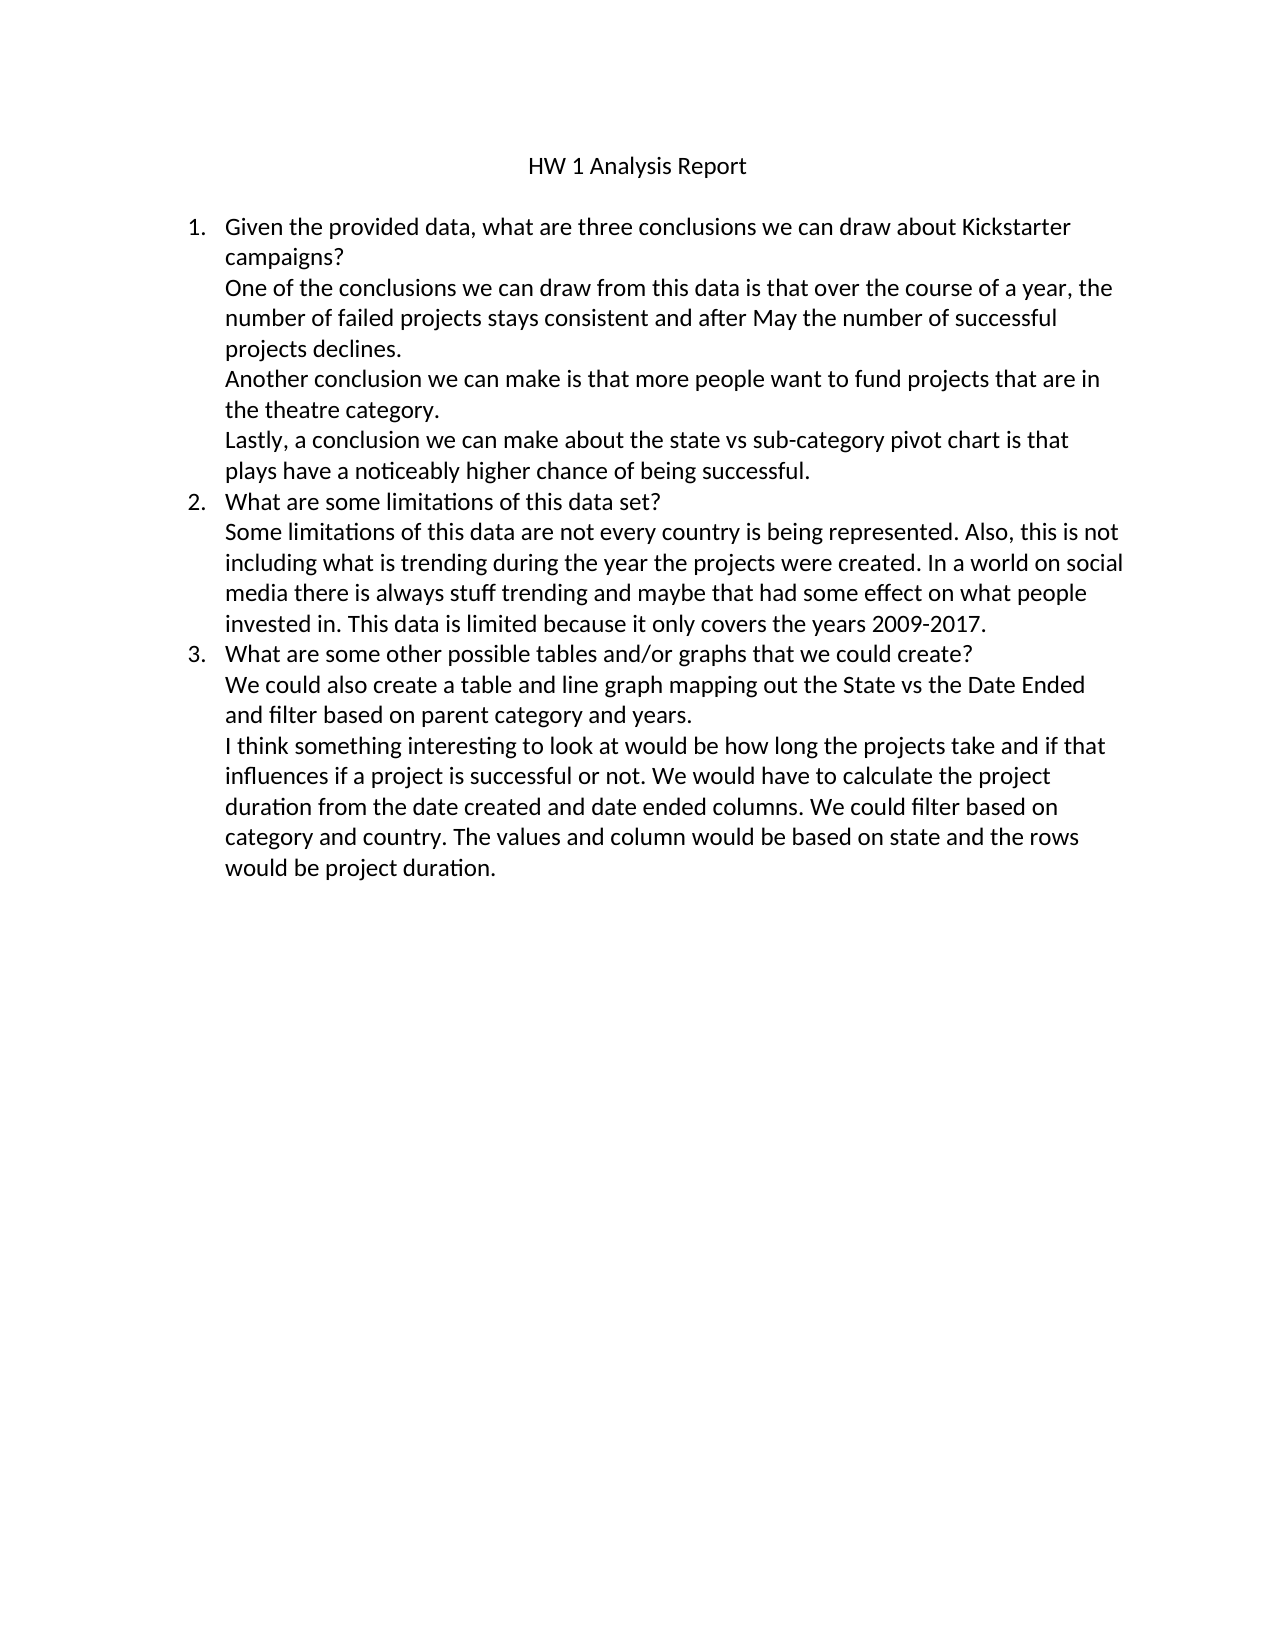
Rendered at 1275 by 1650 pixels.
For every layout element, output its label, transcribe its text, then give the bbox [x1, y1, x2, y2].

list Lastly, a conclusion we can make about the state vs sub-category pivot chart is that plays have a noticeably higher chance of being successful. [225, 425, 1125, 486]
text HW 1 Analysis Report [150, 150, 1125, 181]
list We could also create a table and line graph mapping out the State vs the Date Ended and filter based on parent category and years. [225, 669, 1125, 730]
list Given the provided data, what are three conclusions we can draw about Kickstarter campaigns? [187, 211, 1125, 272]
list Another conclusion we can make is that more people want to fund projects that are in the theatre category. [225, 364, 1125, 425]
list Some limitations of this data are not every country is being represented. Also, this is not including what is trending during the year the projects were created. In a world on social media there is always stuff trending and maybe that had some effect on what people invested in. This data is limited because it only covers the years 2009-2017. [225, 516, 1125, 638]
list What are some other possible tables and/or graphs that we could create? [187, 638, 1125, 669]
list What are some limitations of this data set? [187, 486, 1125, 516]
list One of the conclusions we can draw from this data is that over the course of a year, the number of failed projects stays consistent and after May the number of successful projects declines. [225, 272, 1125, 364]
list I think something interesting to look at would be how long the projects take and if that influences if a project is successful or not. We would have to calculate the project duration from the date created and date ended columns. We could filter based on category and country. The values and column would be based on state and the rows would be project duration. [225, 730, 1125, 882]
